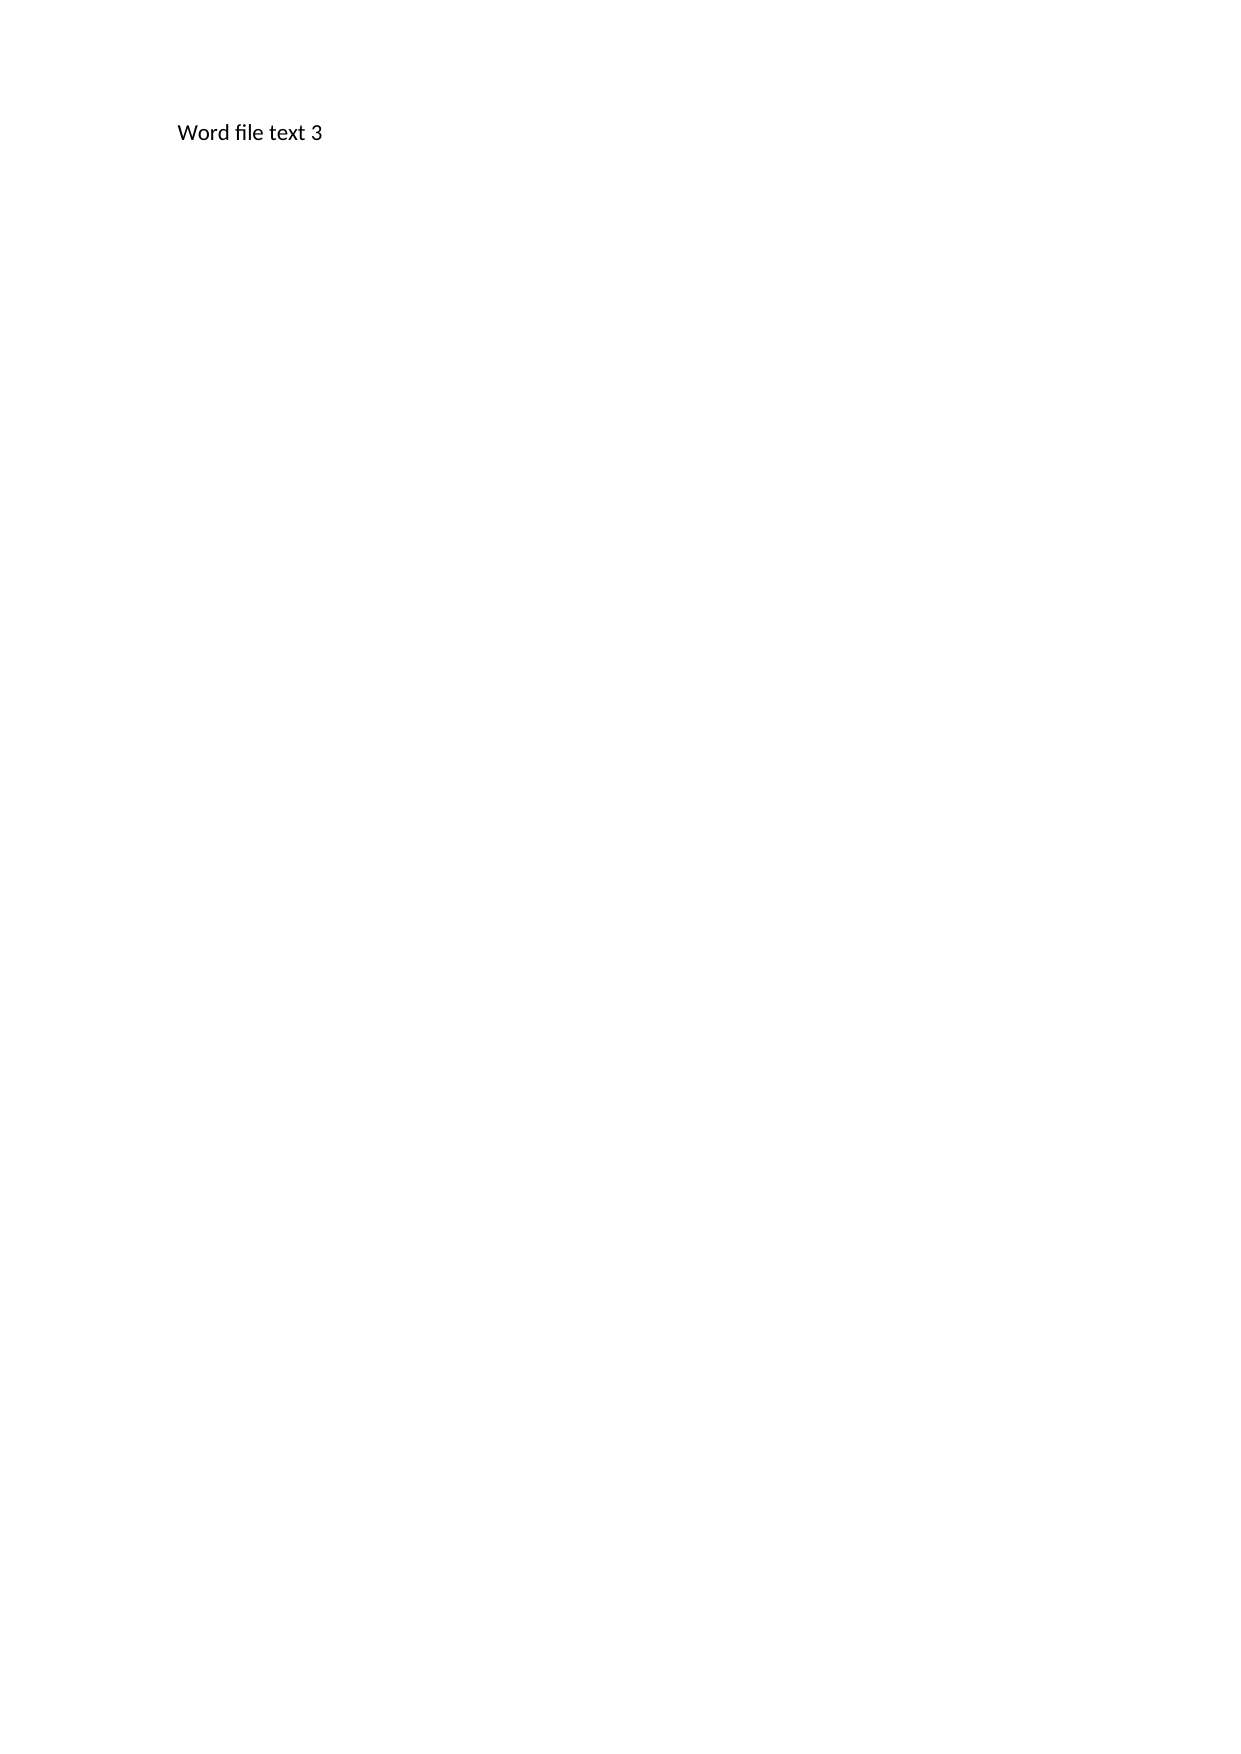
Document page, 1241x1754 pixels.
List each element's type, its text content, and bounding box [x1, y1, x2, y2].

text Word file text 3 [177, 118, 1152, 146]
